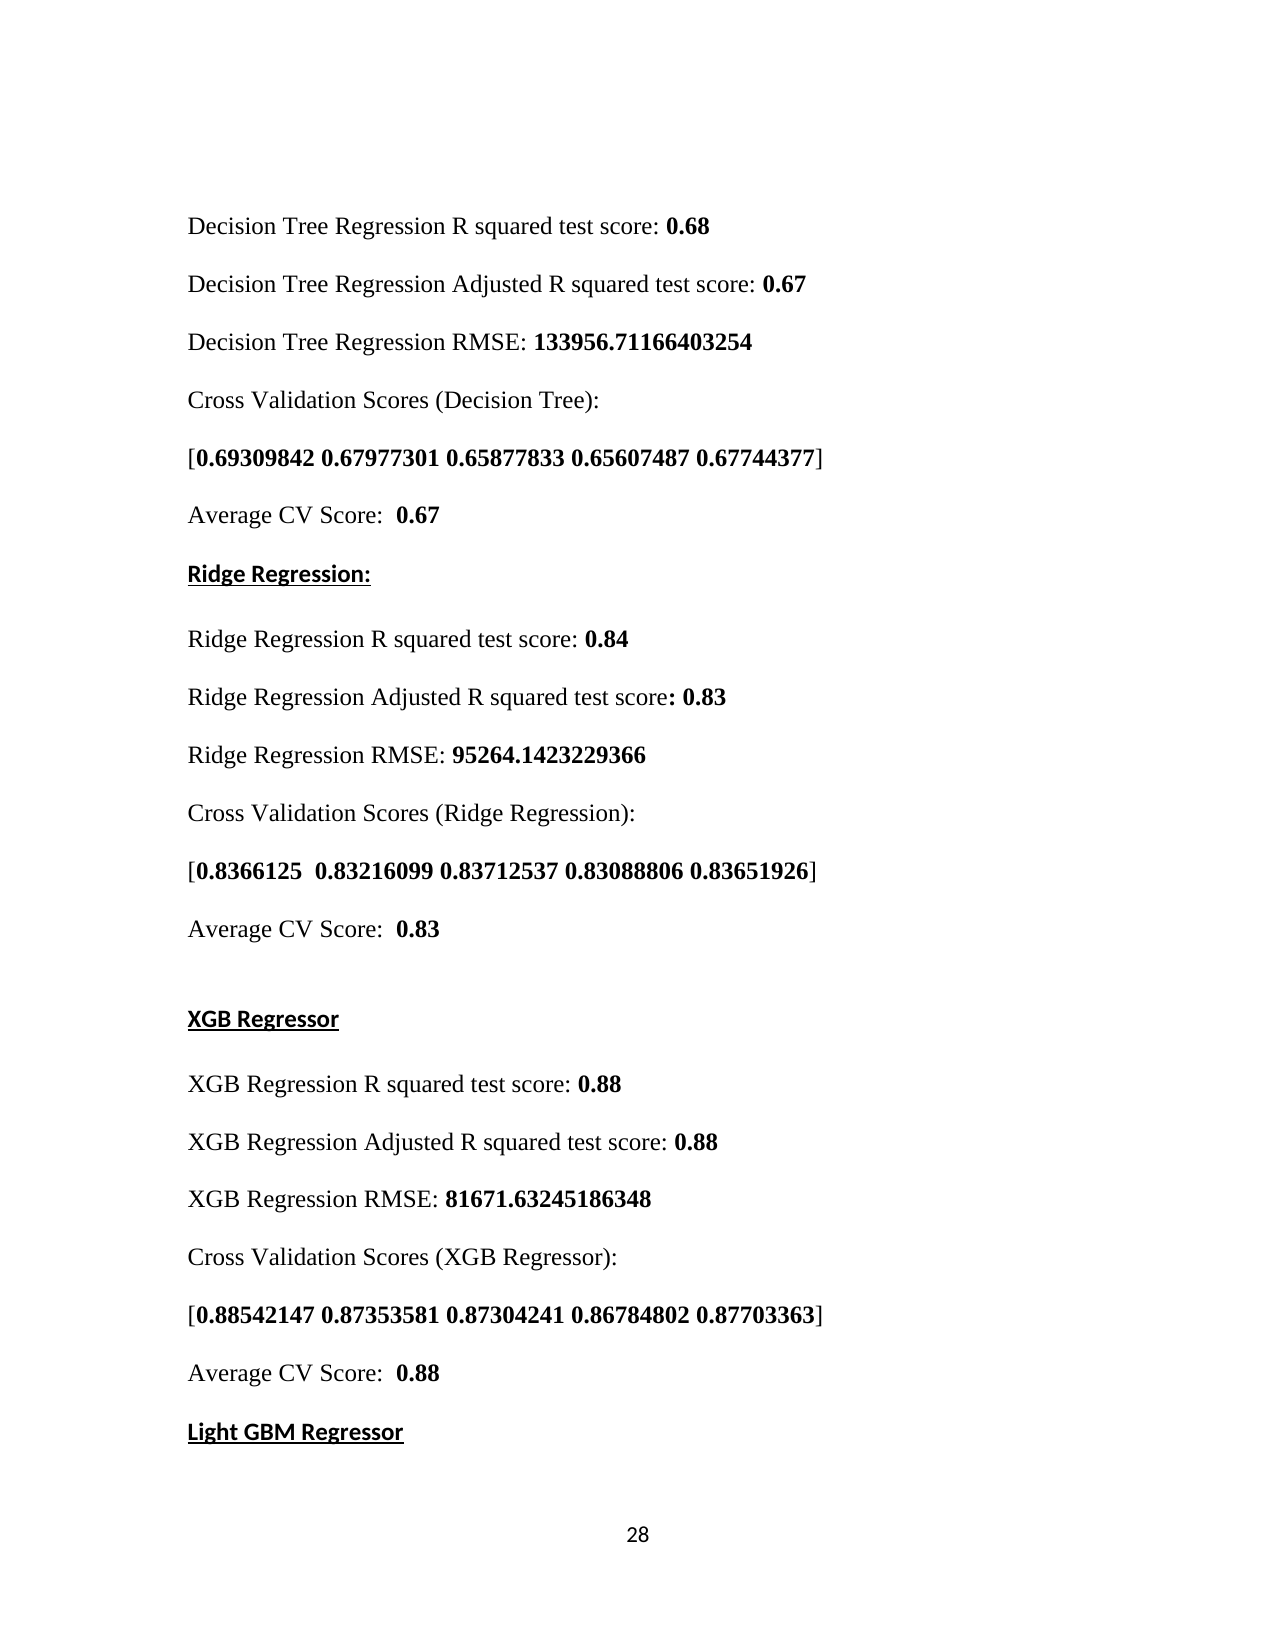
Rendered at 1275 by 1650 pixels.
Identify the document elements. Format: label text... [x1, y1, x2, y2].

text XGB Regression RMSE: 81671.63245186348 [187, 1184, 1087, 1213]
text Cross Validation Scores (Decision Tree): [187, 385, 1087, 413]
text Average CV Score: 0.83 [187, 914, 1087, 943]
text [0.88542147 0.87353581 0.87304241 0.86784802 0.87703363] [187, 1300, 1087, 1329]
text Average CV Score: 0.88 [187, 1358, 1087, 1387]
text Ridge Regression: [187, 558, 1087, 589]
text Ridge Regression RMSE: 95264.1423229366 [187, 740, 1087, 769]
text Decision Tree Regression R squared test score: 0.68 [187, 211, 1087, 240]
text XGB Regressor [187, 1003, 1087, 1033]
text Light GBM Regressor [187, 1416, 1087, 1447]
text XGB Regression R squared test score: 0.88 [187, 1069, 1087, 1097]
text Decision Tree Regression Adjusted R squared test score: 0.67 [187, 269, 1087, 298]
text Ridge Regression R squared test score: 0.84 [187, 624, 1087, 653]
text Cross Validation Scores (Ridge Regression): [187, 798, 1087, 827]
text [0.8366125 0.83216099 0.83712537 0.83088806 0.83651926] [187, 856, 1087, 885]
text Average CV Score: 0.67 [187, 501, 1087, 529]
text XGB Regression Adjusted R squared test score: 0.88 [187, 1127, 1087, 1155]
text Cross Validation Scores (XGB Regressor): [187, 1242, 1087, 1271]
text [0.69309842 0.67977301 0.65877833 0.65607487 0.67744377] [187, 443, 1087, 471]
text Decision Tree Regression RMSE: 133956.71166403254 [187, 327, 1087, 356]
text Ridge Regression Adjusted R squared test score: 0.83 [187, 682, 1087, 711]
